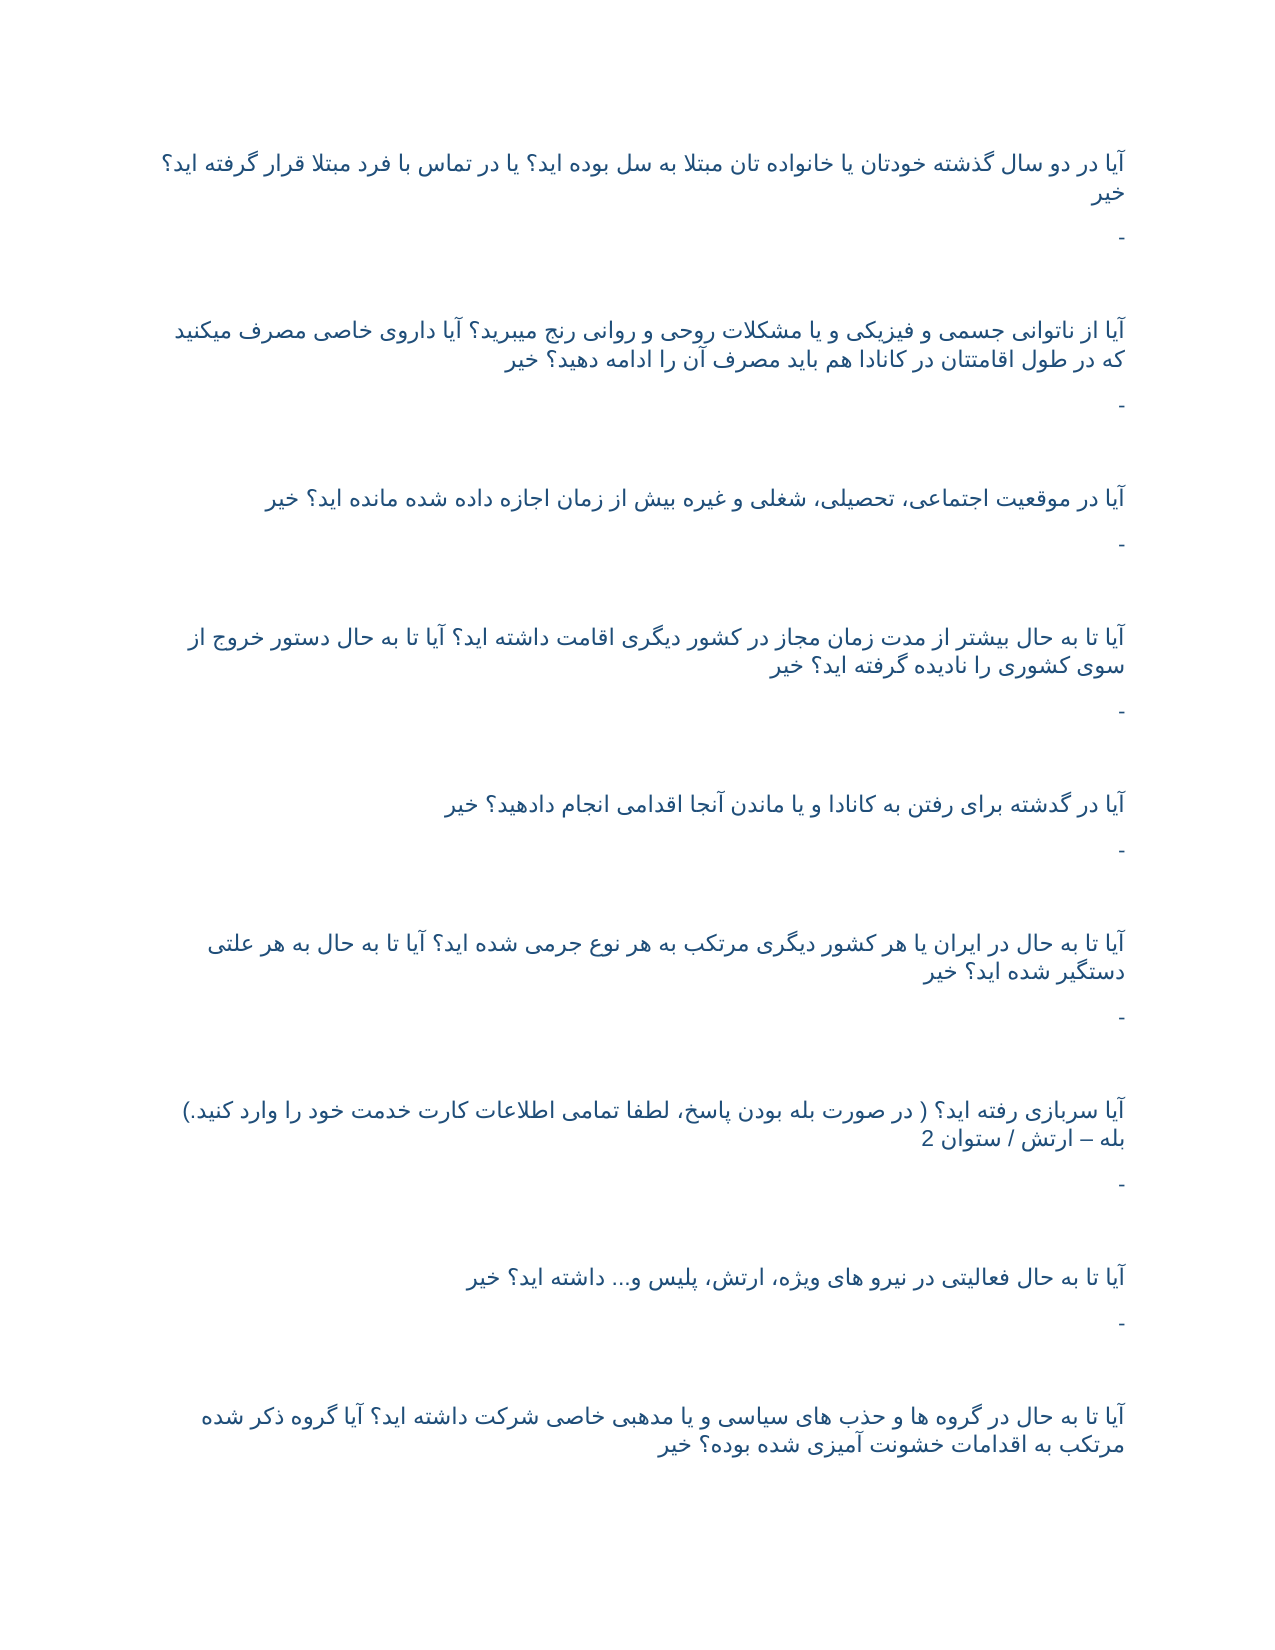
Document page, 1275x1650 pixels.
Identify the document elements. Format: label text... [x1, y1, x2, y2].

text - [150, 530, 1125, 558]
text آیا در گدشته برای رفتن به کانادا و یا ماندن آنجا اقدامی انجام دادهید؟ خیر [150, 791, 1125, 817]
text آیا در موقعیت اجتماعی، تحصیلی، شغلی و غیره بیش از زمان اجازه داده شده مانده اید؟ خیر [150, 484, 1125, 511]
text آیا تا به حال در گروه ها و حذب های سیاسی و یا مدهبی خاصی شرکت داشته اید؟ آیا گروه ذکر شده مرتکب به اقدامات خشونت آمیزی شده بوده؟ خیر [150, 1403, 1125, 1458]
text - [150, 836, 1125, 864]
text - [150, 1003, 1125, 1031]
text - [150, 391, 1125, 419]
text آیا تا به حال فعالیتی در نیرو های ویژه، ارتش، پلیس و... داشته اید؟ خیر [150, 1264, 1125, 1291]
text آیا از ناتوانی جسمی و فیزیکی و یا مشکلات روحی و روانی رنج میبرید؟ آیا داروی خاصی مصرف میکنید که در طول اقامتتان در کانادا هم باید مصرف آن را ادامه دهید؟ خیر [150, 317, 1125, 372]
text - [150, 223, 1125, 252]
text - [150, 1309, 1125, 1337]
text - [150, 1170, 1125, 1198]
text آیا در دو سال گذشته خودتان یا خانواده تان مبتلا به سل بوده اید؟ یا در تماس با فرد مبتلا قرار گرفته اید؟ خیر [150, 150, 1125, 205]
text آیا تا به حال بیشتر از مدت زمان مجاز در کشور دیگری اقامت داشته اید؟ آیا تا به حال دستور خروج از سوی کشوری را نادیده گرفته اید؟ خیر [150, 623, 1125, 678]
text - [150, 697, 1125, 725]
text آیا تا به حال در ایران یا هر کشور دیگری مرتکب به هر نوع جرمی شده اید؟ آیا تا به حال به هر علتی دستگیر شده اید؟ خیر [150, 929, 1125, 984]
text آیا سربازی رفته اید؟ ( در صورت بله بودن پاسخ، لطفا تمامی اطلاعات کارت خدمت خود را وارد کنید.) بله – ارتش / ستوان 2 [150, 1097, 1125, 1152]
